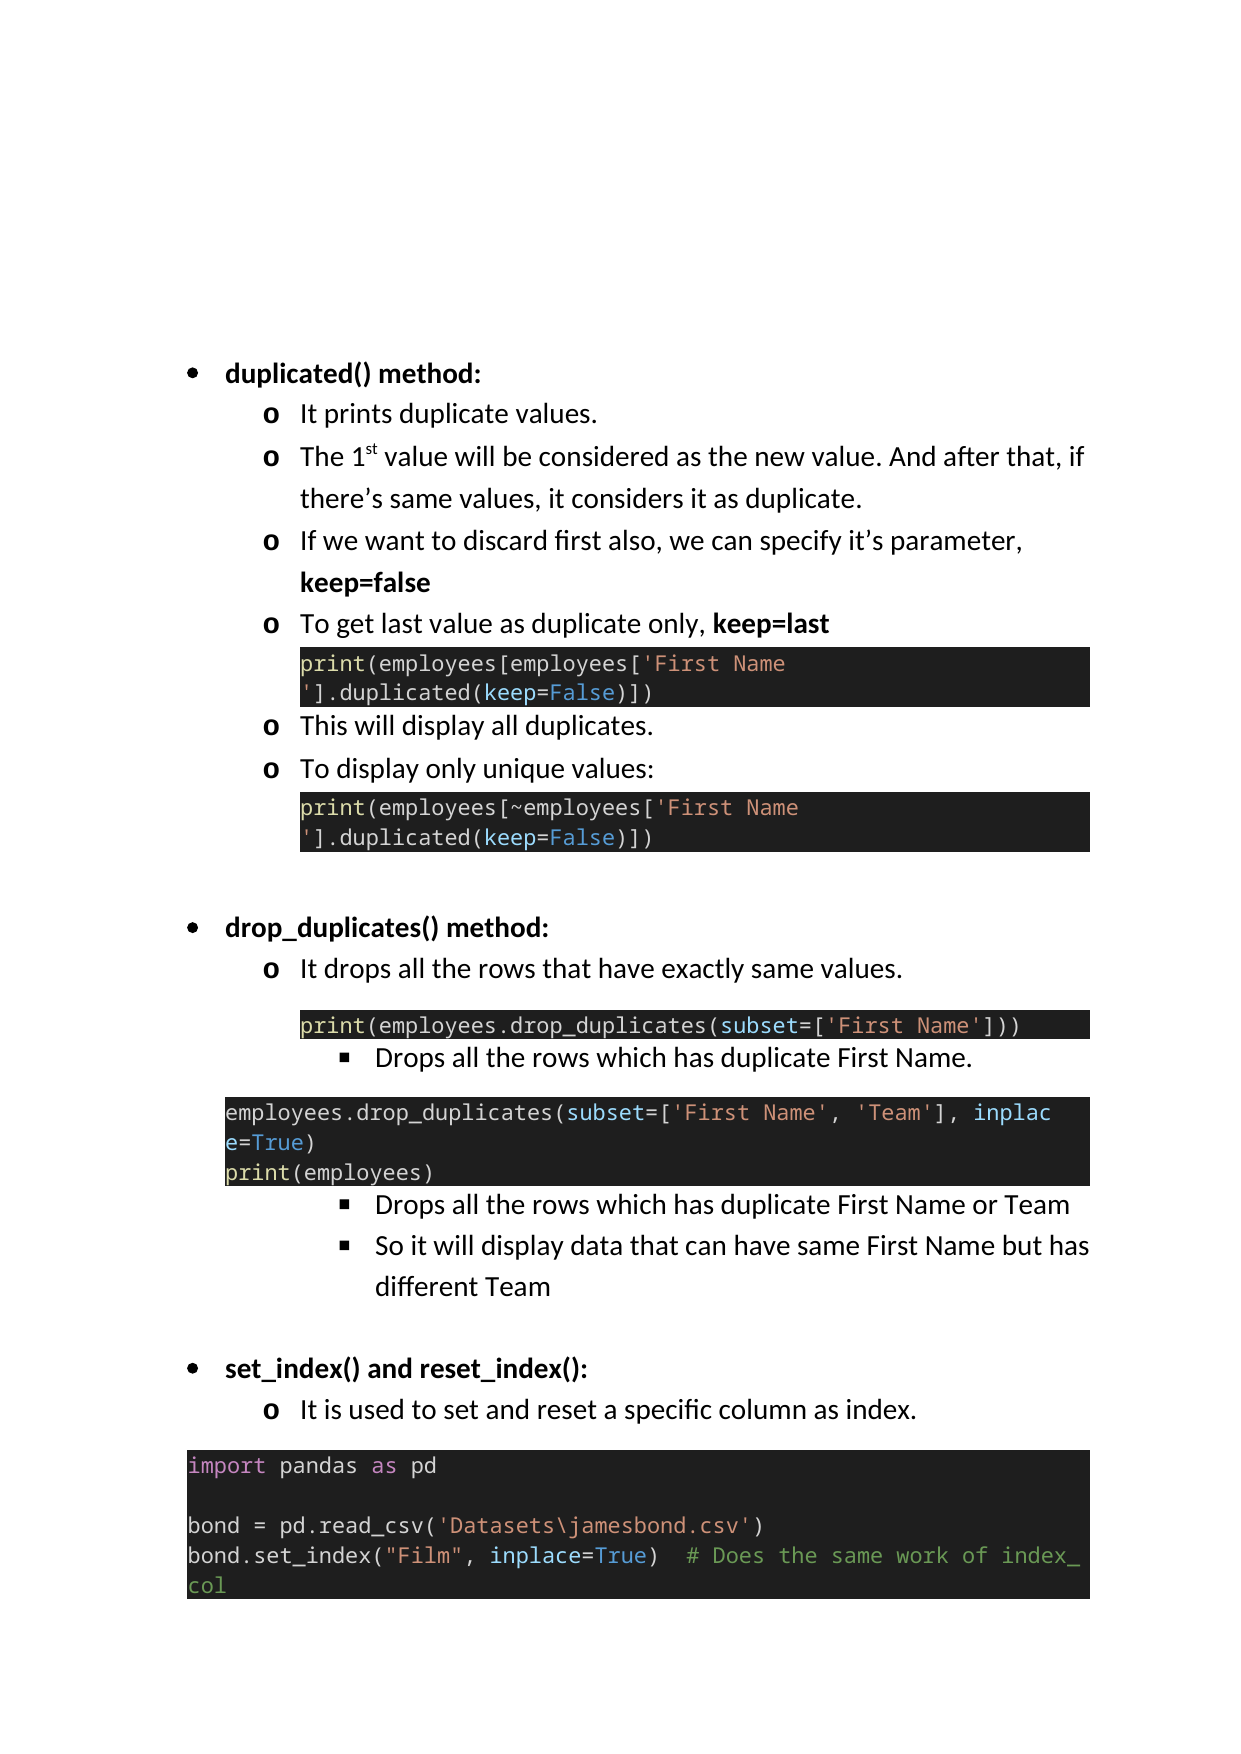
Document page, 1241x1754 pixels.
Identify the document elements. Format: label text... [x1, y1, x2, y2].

list duplicated() method: [187, 355, 1090, 390]
list This will display all duplicates. [262, 707, 1090, 744]
list So it will display data that can have same First Name but has different Team [337, 1227, 1090, 1304]
list Drops all the rows which has duplicate First Name or Team [337, 1186, 1090, 1222]
list To get last value as duplicate only, keep=last [262, 605, 1090, 642]
text print(employees) [225, 1157, 1090, 1186]
list It is used to set and reset a specific column as index. [262, 1391, 1090, 1428]
text print(employees.drop_duplicates(subset=['First Name'])) [300, 1010, 1090, 1039]
list print(employees[~employees['First Name'].duplicated(keep=False)]) [300, 792, 1090, 852]
list If we want to discard first also, we can specify it’s parameter, keep=false [262, 522, 1090, 599]
text bond.set_index("Film", inplace=True) # Does the same work of index_col [187, 1540, 1090, 1599]
list The 1st value will be considered as the new value. And after that, if there’s same values, it considers it as duplicate. [262, 438, 1090, 516]
text employees.drop_duplicates(subset=['First Name', 'Team'], inplace=True) [225, 1097, 1090, 1157]
text bond = pd.read_csv('Datasets\jamesbond.csv') [187, 1510, 1090, 1540]
list It drops all the rows that have exactly same values. [262, 950, 1090, 987]
list print(employees[employees['First Name'].duplicated(keep=False)]) [300, 647, 1090, 707]
list set_index() and reset_index(): [187, 1350, 1090, 1386]
list It prints duplicate values. [262, 396, 1090, 433]
list drop_duplicates() method: [187, 909, 1090, 945]
list To display only unique values: [262, 750, 1090, 787]
text import pandas as pd [187, 1450, 1090, 1480]
list Drops all the rows which has duplicate First Name. [337, 1039, 1090, 1075]
